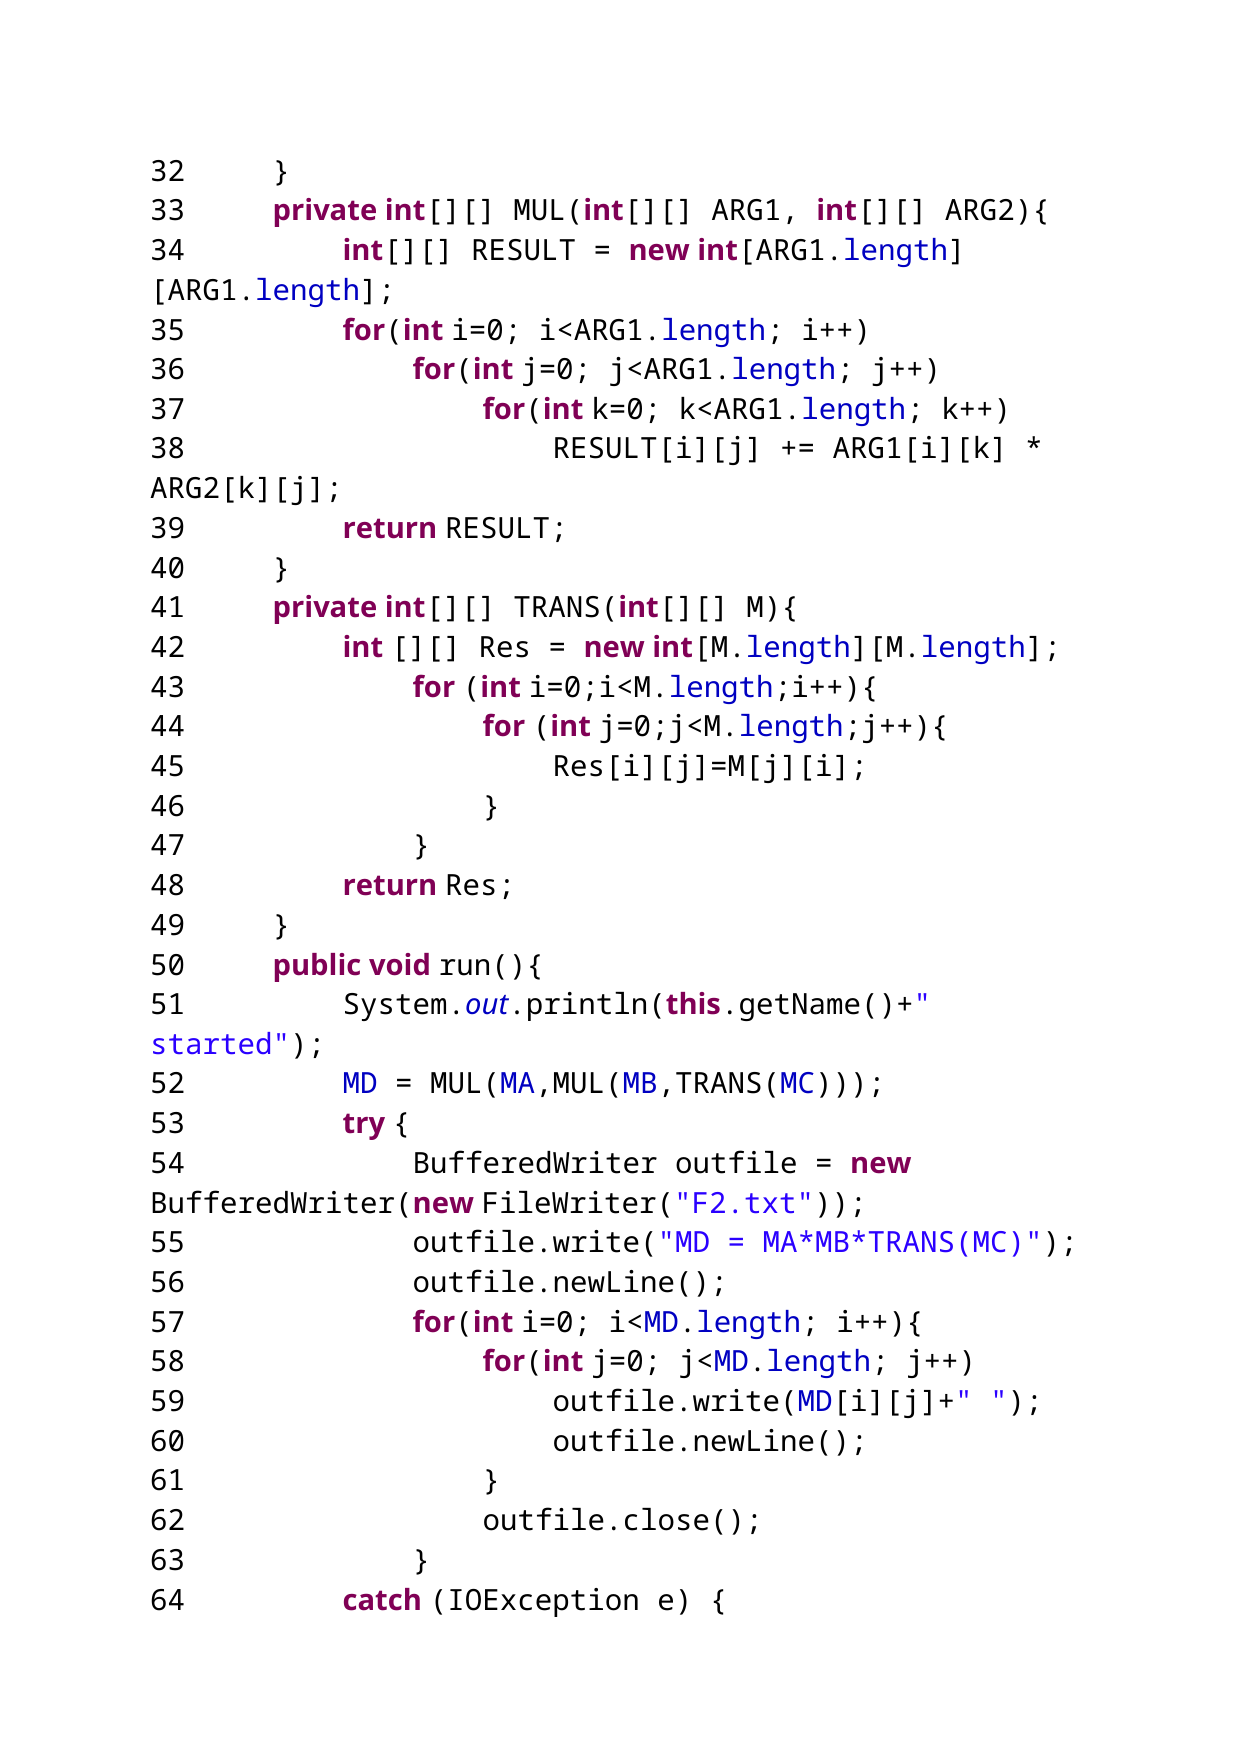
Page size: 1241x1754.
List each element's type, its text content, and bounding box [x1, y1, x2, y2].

text 35 for(int i=0; i<ARG1.length; i++) [150, 309, 1090, 348]
text 34 int[][] RESULT = new int[ARG1.length][ARG1.length]; [150, 229, 1090, 309]
text 41 private int[][] TRANS(int[][] M){ [150, 587, 1090, 626]
text 45 Res[i][j]=M[j][i]; [150, 745, 1090, 785]
text 58 for(int j=0; j<MD.length; j++) [150, 1341, 1090, 1380]
text 43 for (int i=0;i<M.length;i++){ [150, 666, 1090, 706]
text 32 } [150, 150, 1090, 190]
text 50 public void run(){ [150, 944, 1090, 983]
text 47 } [150, 825, 1090, 864]
text 59 outfile.write(MD[i][j]+" "); [150, 1380, 1090, 1420]
text 49 } [150, 904, 1090, 944]
text 39 return RESULT; [150, 507, 1090, 547]
text 48 return Res; [150, 864, 1090, 904]
text 63 } [150, 1539, 1090, 1579]
text 40 } [150, 547, 1090, 587]
text 51 System.out.println(this.getName()+" started"); [150, 983, 1090, 1063]
text 62 outfile.close(); [150, 1499, 1090, 1539]
text 53 try { [150, 1102, 1090, 1142]
text 55 outfile.write("MD = MA*MB*TRANS(MC)"); [150, 1222, 1090, 1261]
text 33 private int[][] MUL(int[][] ARG1, int[][] ARG2){ [150, 190, 1090, 229]
text 54 BufferedWriter outfile = new BufferedWriter(new FileWriter("F2.txt")); [150, 1142, 1090, 1222]
text 56 outfile.newLine(); [150, 1261, 1090, 1301]
text 42 int [][] Res = new int[M.length][M.length]; [150, 626, 1090, 666]
text 46 } [150, 785, 1090, 825]
text 38 RESULT[i][j] += ARG1[i][k] * ARG2[k][j]; [150, 428, 1090, 507]
text 64 catch (IOException e) { [150, 1579, 1090, 1618]
text 37 for(int k=0; k<ARG1.length; k++) [150, 388, 1090, 428]
text 52 MD = MUL(MA,MUL(MB,TRANS(MC))); [150, 1063, 1090, 1102]
text 57 for(int i=0; i<MD.length; i++){ [150, 1301, 1090, 1341]
text 60 outfile.newLine(); [150, 1420, 1090, 1460]
text 61 } [150, 1460, 1090, 1499]
text 36 for(int j=0; j<ARG1.length; j++) [150, 348, 1090, 388]
text 44 for (int j=0;j<M.length;j++){ [150, 706, 1090, 745]
